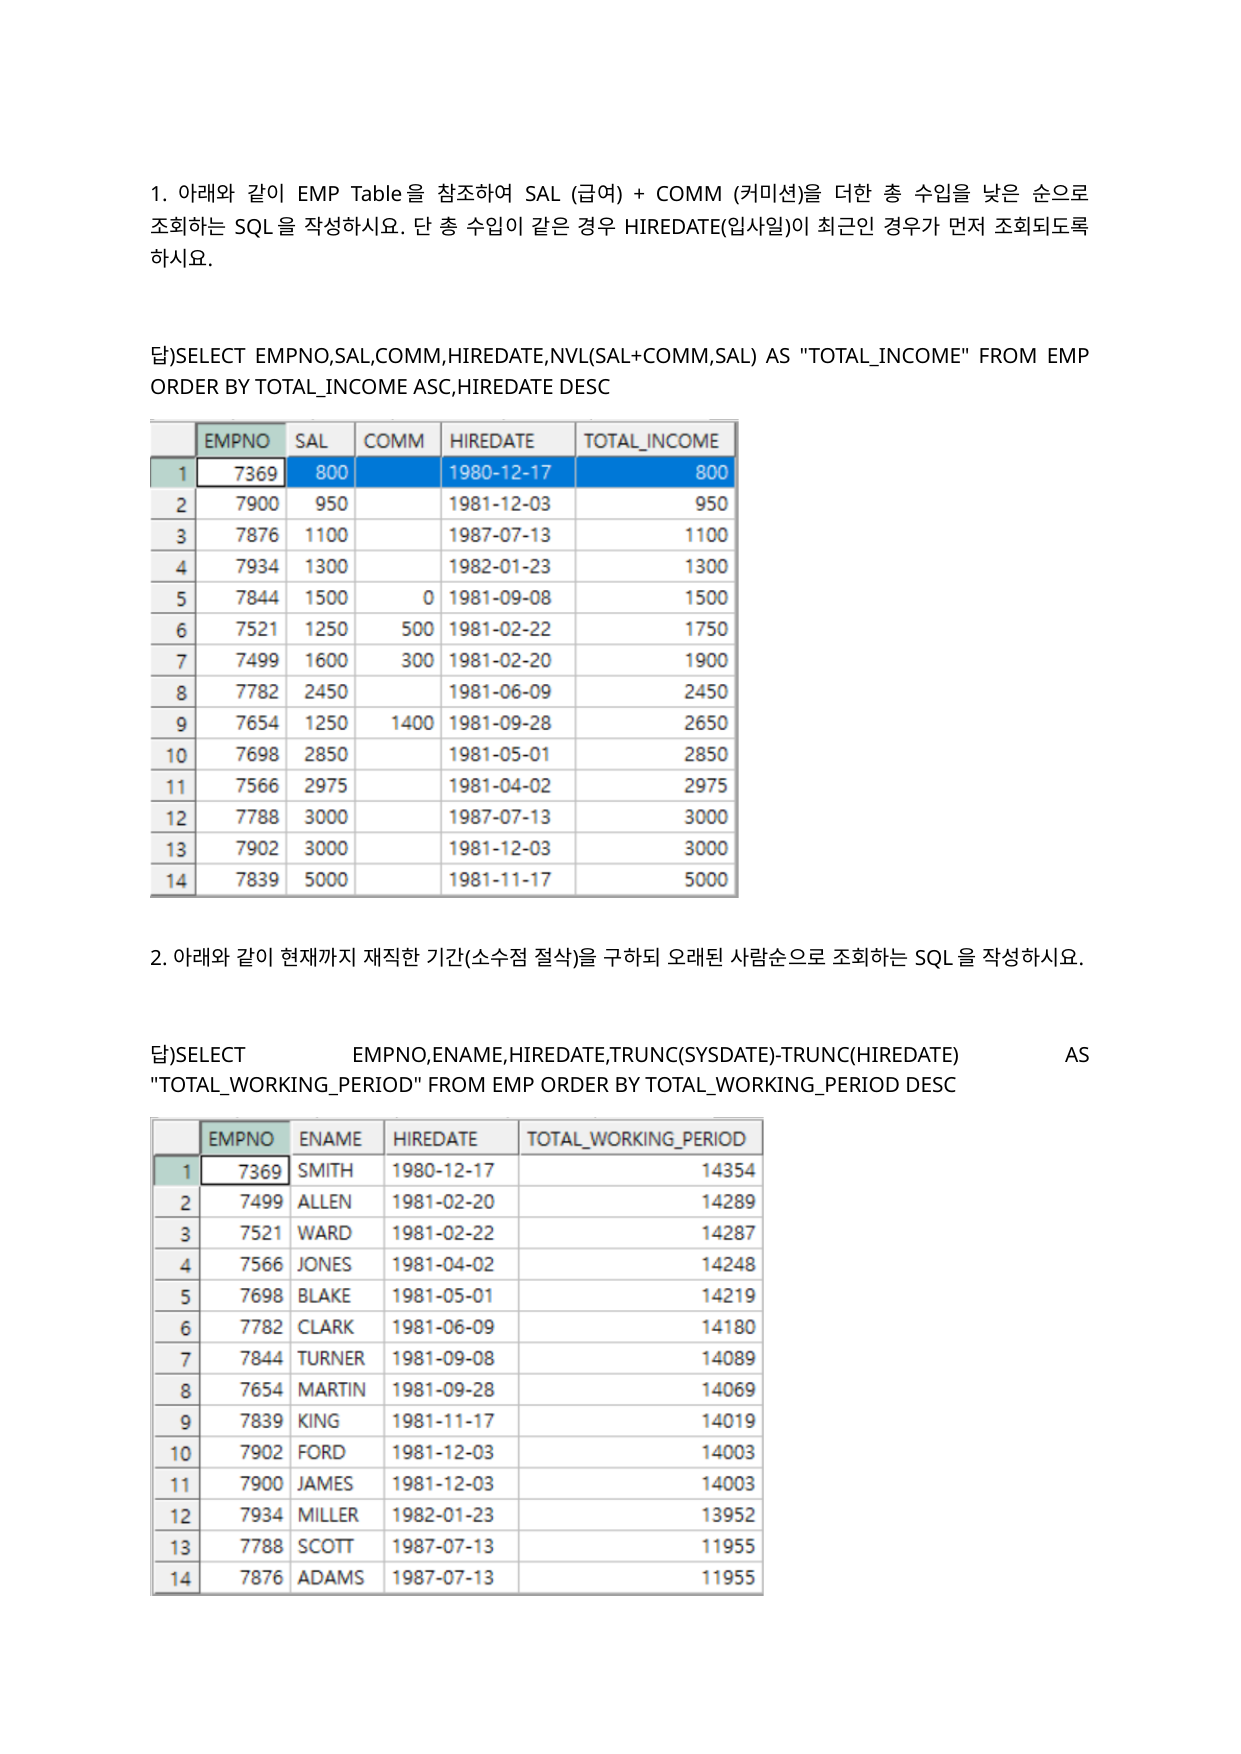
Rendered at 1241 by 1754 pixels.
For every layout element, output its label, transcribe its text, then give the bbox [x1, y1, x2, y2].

text 답)SELECT EMPNO,SAL,COMM,HIREDATE,NVL(SAL+COMM,SAL) AS "TOTAL_INCOME" FROM EMP ORDER BY TOTAL_INCOME ASC,HIREDATE DESC [150, 339, 1090, 400]
text 2. 아래와 같이 현재까지 재직한 기간(소수점 절삭)을 구하되 오래된 사람순으로 조회하는 SQL을 작성하시요. [150, 941, 1090, 972]
picture [150, 419, 739, 898]
picture [150, 1117, 764, 1596]
text 1. 아래와 같이 EMP Table을 참조하여 SAL (급여) + COMM (커미션)을 더한 총 수입을 낮은 순으로 조회하는 SQL을 작성하시요. 단 총 수입이 같은 경우 HIREDATE(입사일)이 최근인 경우가 먼저 조회되도록 하시요. [150, 177, 1090, 273]
text 답)SELECT EMPNO,ENAME,HIREDATE,TRUNC(SYSDATE)-TRUNC(HIREDATE) AS "TOTAL_WORKING_PERIOD" FROM EMP ORDER BY TOTAL_WORKING_PERIOD DESC [150, 1038, 1090, 1099]
